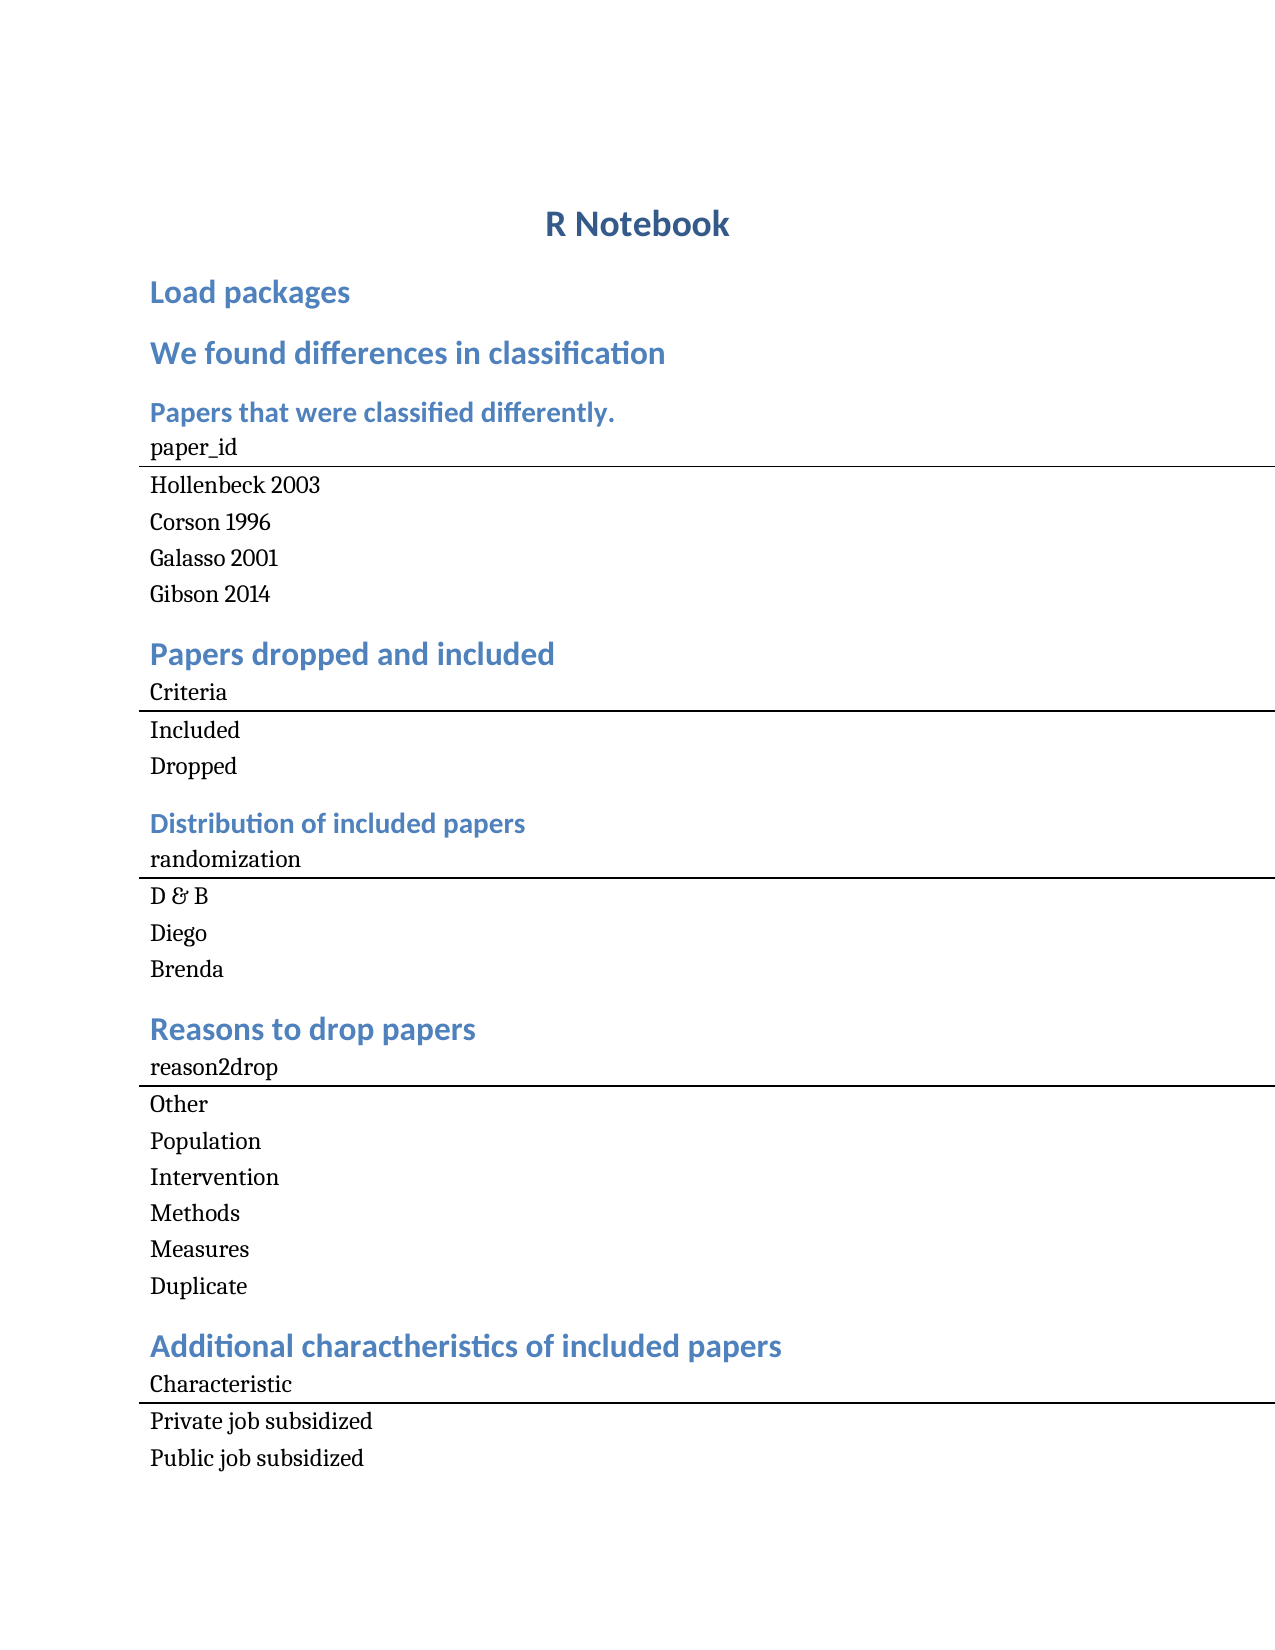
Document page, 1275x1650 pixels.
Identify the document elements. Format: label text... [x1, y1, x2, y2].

subtitle Additional charactheristics of included papers [150, 1325, 1125, 1366]
table_cell Public job subsidized [139, 1440, 1275, 1476]
table_header reason2drop [139, 1049, 1275, 1085]
table_cell Brenda [139, 951, 1275, 987]
table_cell Measures [139, 1232, 1275, 1268]
subtitle Load packages [150, 271, 1125, 312]
subtitle Papers dropped and included [150, 633, 1125, 674]
table_cell Galasso 2001 [139, 540, 1275, 576]
table_header Criteria [139, 674, 1275, 710]
subtitle We found differences in classification [150, 332, 1125, 373]
table_cell Other [139, 1087, 1275, 1123]
table_header randomization [139, 841, 1275, 877]
table_cell Methods [139, 1195, 1275, 1232]
title R Notebook [150, 200, 1125, 246]
table_cell Private job subsidized [139, 1404, 1275, 1440]
table_cell D & B [139, 879, 1275, 915]
table_cell Diego [139, 915, 1275, 951]
subtitle Papers that were classified differently. [150, 394, 1125, 429]
table_cell Corson 1996 [139, 504, 1275, 540]
subtitle Reasons to drop papers [150, 1008, 1125, 1049]
table_cell Population [139, 1123, 1275, 1159]
table_cell Hollenbeck 2003 [139, 467, 1275, 504]
table_cell Duplicate [139, 1268, 1275, 1304]
subtitle Distribution of included papers [150, 805, 1125, 841]
table_cell Dropped [139, 748, 1275, 784]
table_cell Intervention [139, 1159, 1275, 1195]
table_header Characteristic [139, 1366, 1275, 1402]
table_cell Gibson 2014 [139, 576, 1275, 612]
table_cell Included [139, 712, 1275, 748]
table_header paper_id [139, 430, 1275, 466]
